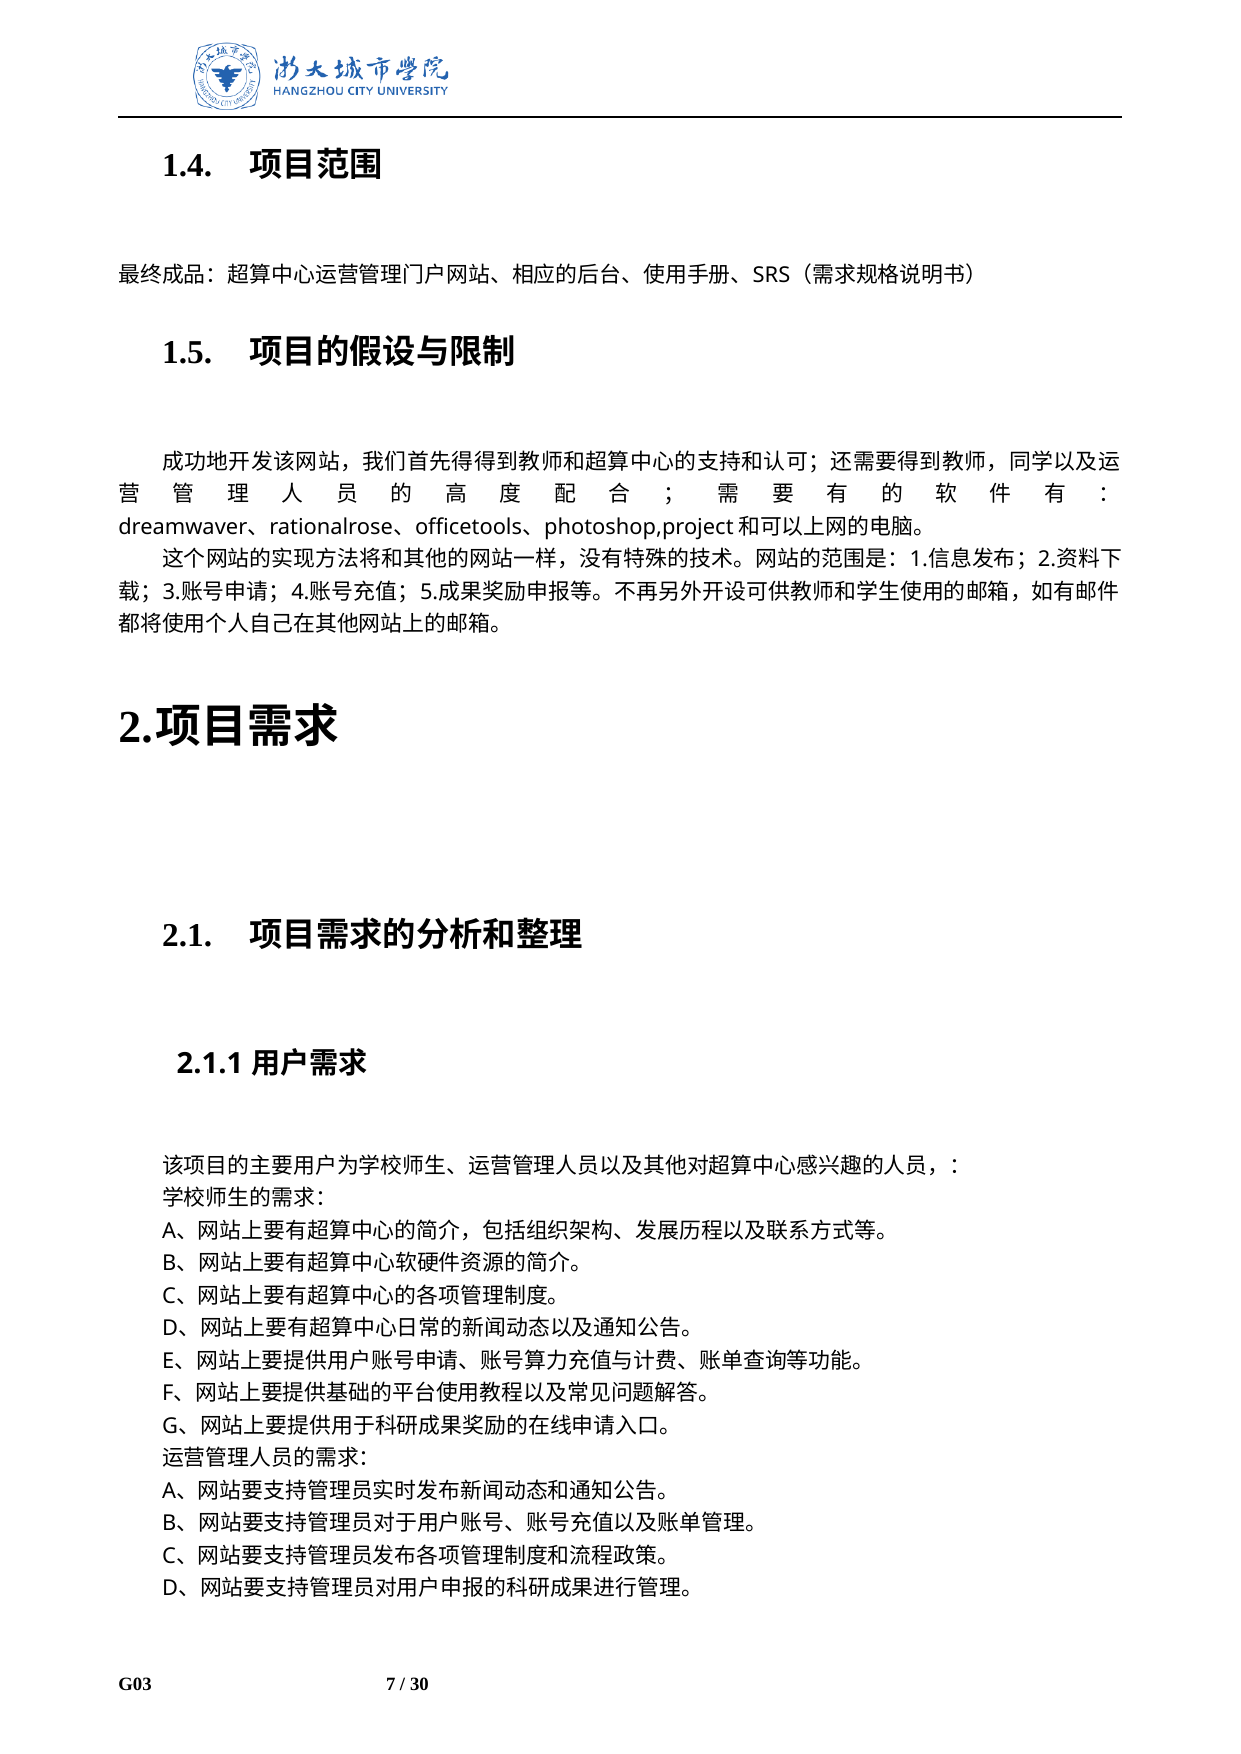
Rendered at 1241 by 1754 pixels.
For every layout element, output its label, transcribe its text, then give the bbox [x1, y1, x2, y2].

text C、网站上要有超算中心的各项管理制度。 [118, 1277, 1122, 1310]
subtitle 2.1.1 用户需求 [133, 1028, 1122, 1093]
text 这个网站的实现方法将和其他的网站一样，没有特殊的技术。网站的范围是：1.信息发布；2.资料下载；3.账号申请；4.账号充值；5.成果奖励申报等。不再另外开设可供教师和学生使用的邮箱，如有邮件都将使用个人自己在其他网站上的邮箱。 [118, 541, 1122, 638]
text C、网站要支持管理员发布各项管理制度和流程政策。 [118, 1537, 1122, 1570]
text A、网站要支持管理员实时发布新闻动态和通知公告。 [118, 1472, 1122, 1505]
subtitle 项目的假设与限制 [162, 316, 1122, 381]
text 该项目的主要用户为学校师生、运营管理人员以及其他对超算中心感兴趣的人员，： [118, 1147, 1122, 1180]
subtitle 项目需求的分析和整理 [162, 899, 1122, 964]
text G、网站上要提供用于科研成果奖励的在线申请入口。 [118, 1407, 1122, 1440]
text B、网站上要有超算中心软硬件资源的简介。 [118, 1245, 1122, 1277]
subtitle 项目范围 [162, 129, 1122, 194]
text D、网站要支持管理员对用户申报的科研成果进行管理。 [118, 1570, 1122, 1602]
text B、网站要支持管理员对于用户账号、账号充值以及账单管理。 [118, 1505, 1122, 1537]
text A、网站上要有超算中心的简介，包括组织架构、发展历程以及联系方式等。 [118, 1212, 1122, 1245]
text 最终成品：超算中心运营管理门户网站、相应的后台、使用手册、SRS（需求规格说明书） [118, 257, 1122, 289]
text 成功地开发该网站，我们首先得得到教师和超算中心的支持和认可；还需要得到教师，同学以及运营管理人员的高度配合；需要有的软件有：dreamwaver、rationalrose、officetools、photoshop,project和可以上网的电脑。 [118, 443, 1122, 541]
text E、网站上要提供用户账号申请、账号算力充值与计费、账单查询等功能。 [118, 1342, 1122, 1375]
text D、网站上要有超算中心日常的新闻动态以及通知公告。 [118, 1310, 1122, 1342]
text F、网站上要提供基础的平台使用教程以及常见问题解答。 [118, 1375, 1122, 1407]
picture [187, 41, 454, 115]
subtitle 项目需求 [118, 674, 1122, 771]
text 学校师生的需求： [118, 1180, 1122, 1212]
text 运营管理人员的需求： [118, 1440, 1122, 1472]
